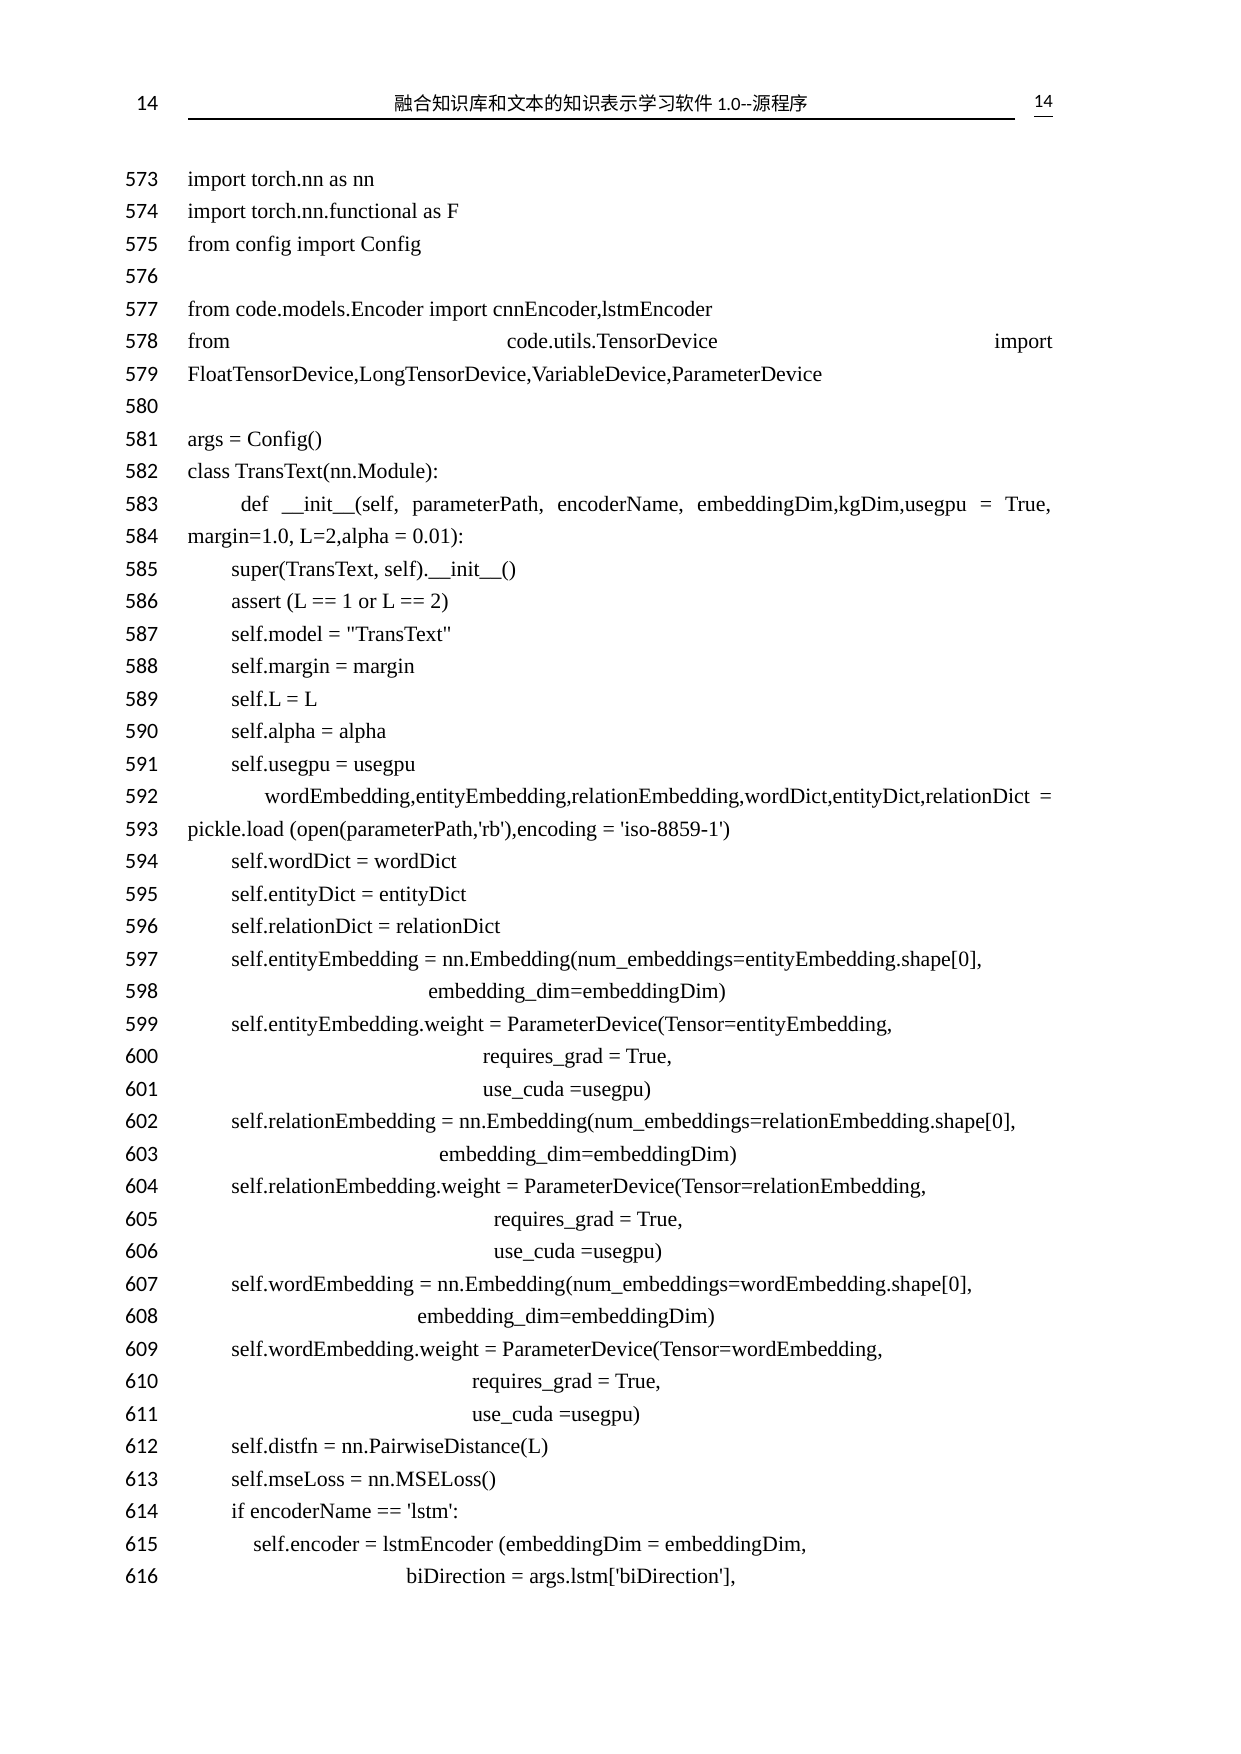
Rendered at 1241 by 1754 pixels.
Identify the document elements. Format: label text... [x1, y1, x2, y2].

text self.entityEmbedding.weight = ParameterDevice(Tensor=entityEmbedding, [187, 1007, 1053, 1039]
text args = Config() [187, 422, 1053, 454]
text self.usegpu = usegpu [187, 747, 1053, 779]
text self.wordDict = wordDict [187, 844, 1053, 877]
text self.mseLoss = nn.MSELoss() [187, 1462, 1053, 1494]
text biDirection = args.lstm['biDirection'], [187, 1559, 1053, 1592]
text use_cuda =usegpu) [187, 1234, 1053, 1267]
text super(TransText, self).__init__() [187, 552, 1053, 584]
text import torch.nn.functional as F [187, 194, 1053, 227]
text assert (L == 1 or L == 2) [187, 584, 1053, 617]
text embedding_dim=embeddingDim) [187, 1137, 1053, 1169]
text self.entityEmbedding = nn.Embedding(num_embeddings=entityEmbedding.shape[0], [187, 942, 1053, 974]
text wordEmbedding,entityEmbedding,relationEmbedding,wordDict,entityDict,relationDict = pickle.load (open(parameterPath,'rb'),encoding = 'iso-8859-1') [187, 779, 1053, 844]
text class TransText(nn.Module): [187, 454, 1053, 487]
text self.relationDict = relationDict [187, 909, 1053, 942]
text self.relationEmbedding = nn.Embedding(num_embeddings=relationEmbedding.shape[0], [187, 1104, 1053, 1137]
text self.alpha = alpha [187, 714, 1053, 747]
text self.margin = margin [187, 649, 1053, 682]
text def __init__(self, parameterPath, encoderName, embeddingDim,kgDim,usegpu = True, margin=1.0, L=2,alpha = 0.01): [187, 487, 1053, 552]
text from code.models.Encoder import cnnEncoder,lstmEncoder [187, 292, 1053, 324]
text self.wordEmbedding.weight = ParameterDevice(Tensor=wordEmbedding, [187, 1332, 1053, 1364]
text requires_grad = True, [187, 1364, 1053, 1397]
text self.entityDict = entityDict [187, 877, 1053, 909]
text requires_grad = True, [187, 1202, 1053, 1234]
text requires_grad = True, [187, 1039, 1053, 1072]
text import torch.nn as nn [187, 162, 1053, 194]
text self.wordEmbedding = nn.Embedding(num_embeddings=wordEmbedding.shape[0], [187, 1267, 1053, 1299]
text embedding_dim=embeddingDim) [187, 1299, 1053, 1332]
text use_cuda =usegpu) [187, 1397, 1053, 1429]
text from config import Config [187, 227, 1053, 259]
text from code.utils.TensorDevice import FloatTensorDevice,LongTensorDevice,VariableDevice,ParameterDevice [187, 324, 1053, 389]
text self.L = L [187, 682, 1053, 714]
text use_cuda =usegpu) [187, 1072, 1053, 1104]
text self.model = "TransText" [187, 617, 1053, 649]
text self.encoder = lstmEncoder (embeddingDim = embeddingDim, [187, 1527, 1053, 1559]
text self.relationEmbedding.weight = ParameterDevice(Tensor=relationEmbedding, [187, 1169, 1053, 1202]
text if encoderName == 'lstm': [187, 1494, 1053, 1527]
text embedding_dim=embeddingDim) [187, 974, 1053, 1007]
text self.distfn = nn.PairwiseDistance(L) [187, 1429, 1053, 1462]
